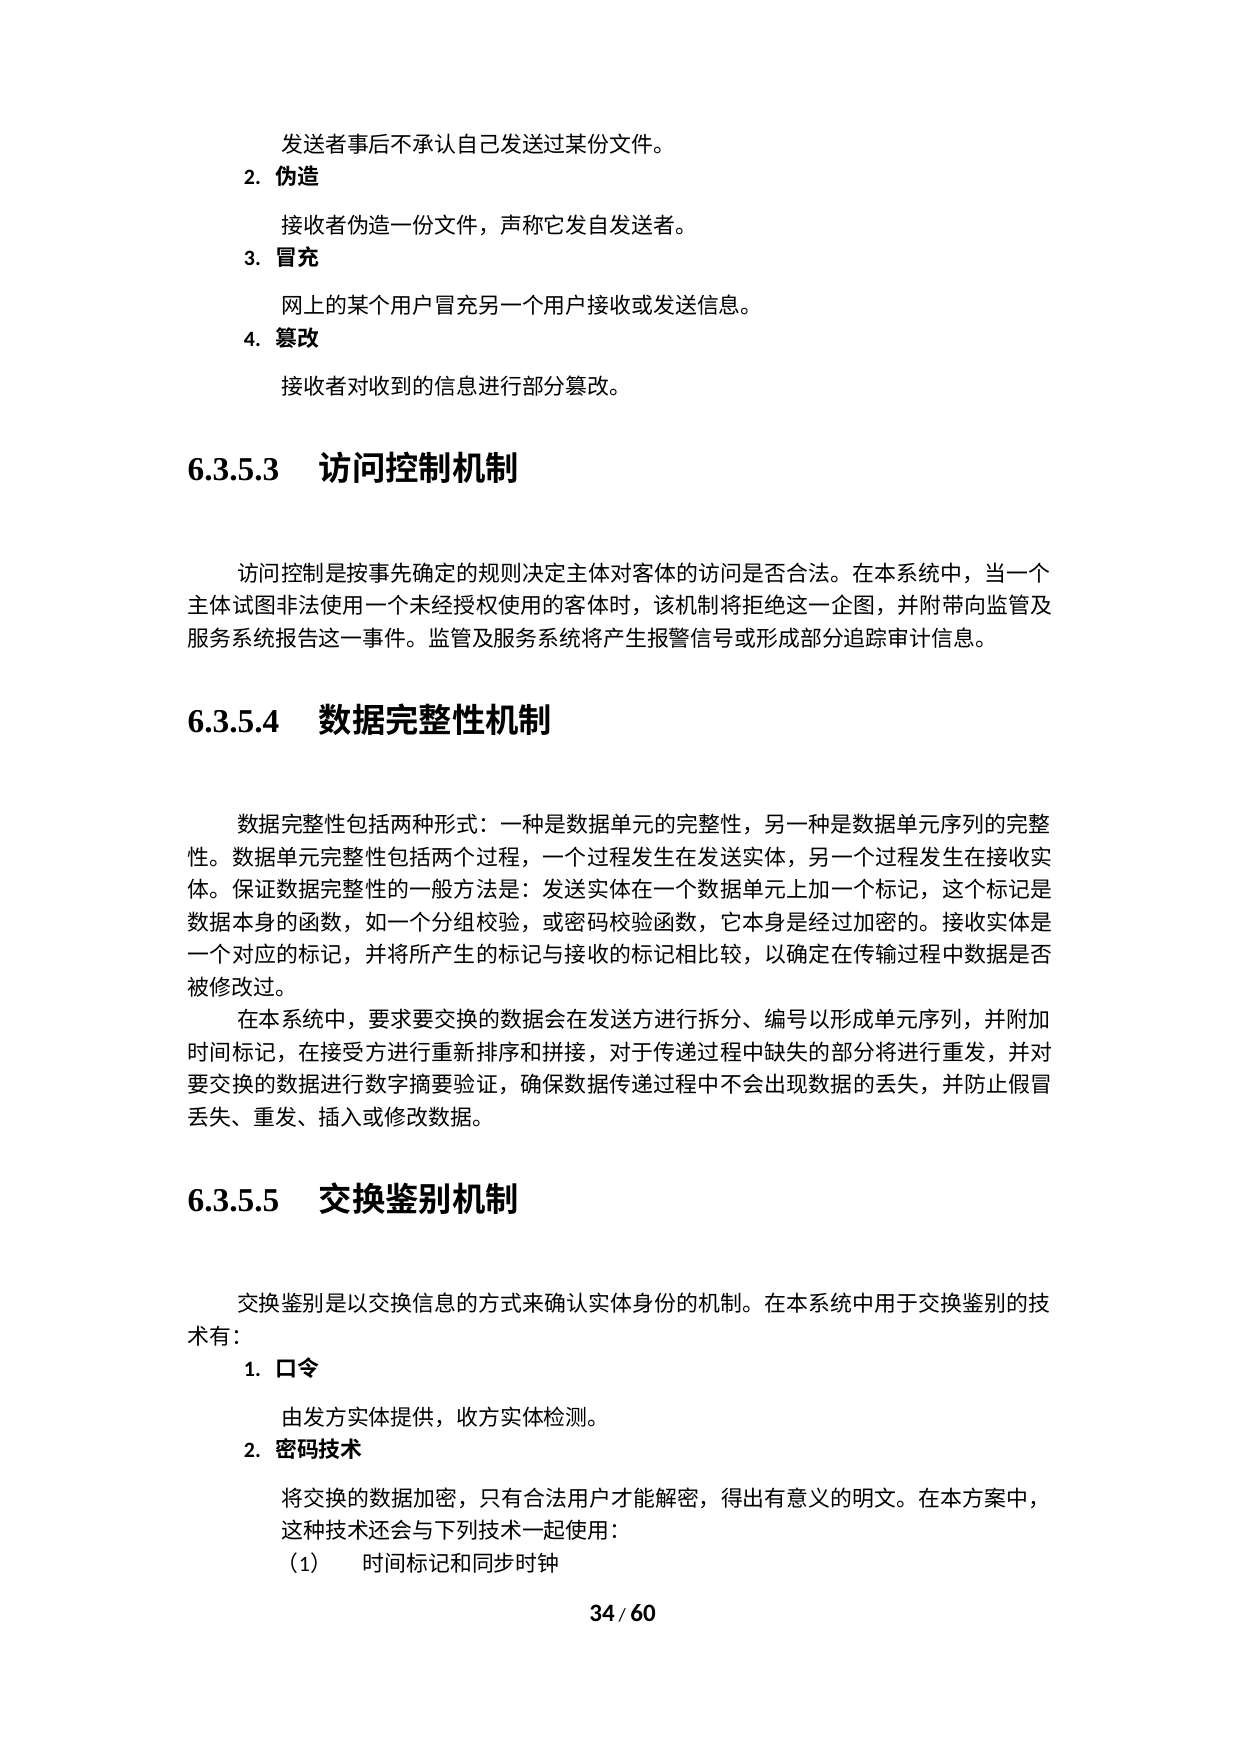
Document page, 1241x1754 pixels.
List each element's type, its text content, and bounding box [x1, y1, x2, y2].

text 访问控制是按事先确定的规则决定主体对客体的访问是否合法。在本系统中，当一个主体试图非法使用一个未经授权使用的客体时，该机制将拒绝这一企图，并附带向监管及服务系统报告这一事件。监管及服务系统将产生报警信号或形成部分追踪审计信息。 [187, 555, 1053, 653]
text 发送者事后不承认自己发送过某份文件。 [281, 126, 1053, 159]
text 数据完整性包括两种形式：一种是数据单元的完整性，另一种是数据单元序列的完整性。数据单元完整性包括两个过程，一个过程发生在发送实体，另一个过程发生在接收实体。保证数据完整性的一般方法是：发送实体在一个数据单元上加一个标记，这个标记是数据本身的函数，如一个分组校验，或密码校验函数，它本身是经过加密的。接收实体是一个对应的标记，并将所产生的标记与接收的标记相比较，以确定在传输过程中数据是否被修改过。 [187, 807, 1053, 1002]
list 口令 [244, 1351, 1053, 1383]
list 伪造 [244, 159, 1053, 191]
text 交换鉴别是以交换信息的方式来确认实体身份的机制。在本系统中用于交换鉴别的技术有： [187, 1286, 1053, 1351]
text 接收者伪造一份文件，声称它发自发送者。 [281, 207, 1053, 240]
list 冒充 [244, 240, 1053, 272]
subtitle 交换鉴别机制 [187, 1164, 1053, 1229]
subtitle 数据完整性机制 [187, 685, 1053, 750]
list 密码技术 [244, 1432, 1053, 1464]
text 在本系统中，要求要交换的数据会在发送方进行拆分、编号以形成单元序列，并附加时间标记，在接受方进行重新排序和拼接，对于传递过程中缺失的部分将进行重发，并对要交换的数据进行数字摘要验证，确保数据传递过程中不会出现数据的丢失，并防止假冒、丢失、重发、插入或修改数据。 [187, 1002, 1053, 1132]
text 将交换的数据加密，只有合法用户才能解密，得出有意义的明文。在本方案中，这种技术还会与下列技术一起使用： [281, 1480, 1053, 1545]
text 接收者对收到的信息进行部分篡改。 [281, 369, 1053, 401]
subtitle 访问控制机制 [187, 434, 1053, 499]
text 由发方实体提供，收方实体检测。 [281, 1399, 1053, 1432]
list 篡改 [244, 321, 1053, 353]
list 时间标记和同步时钟 [277, 1545, 1053, 1578]
text 网上的某个用户冒充另一个用户接收或发送信息。 [281, 288, 1053, 321]
